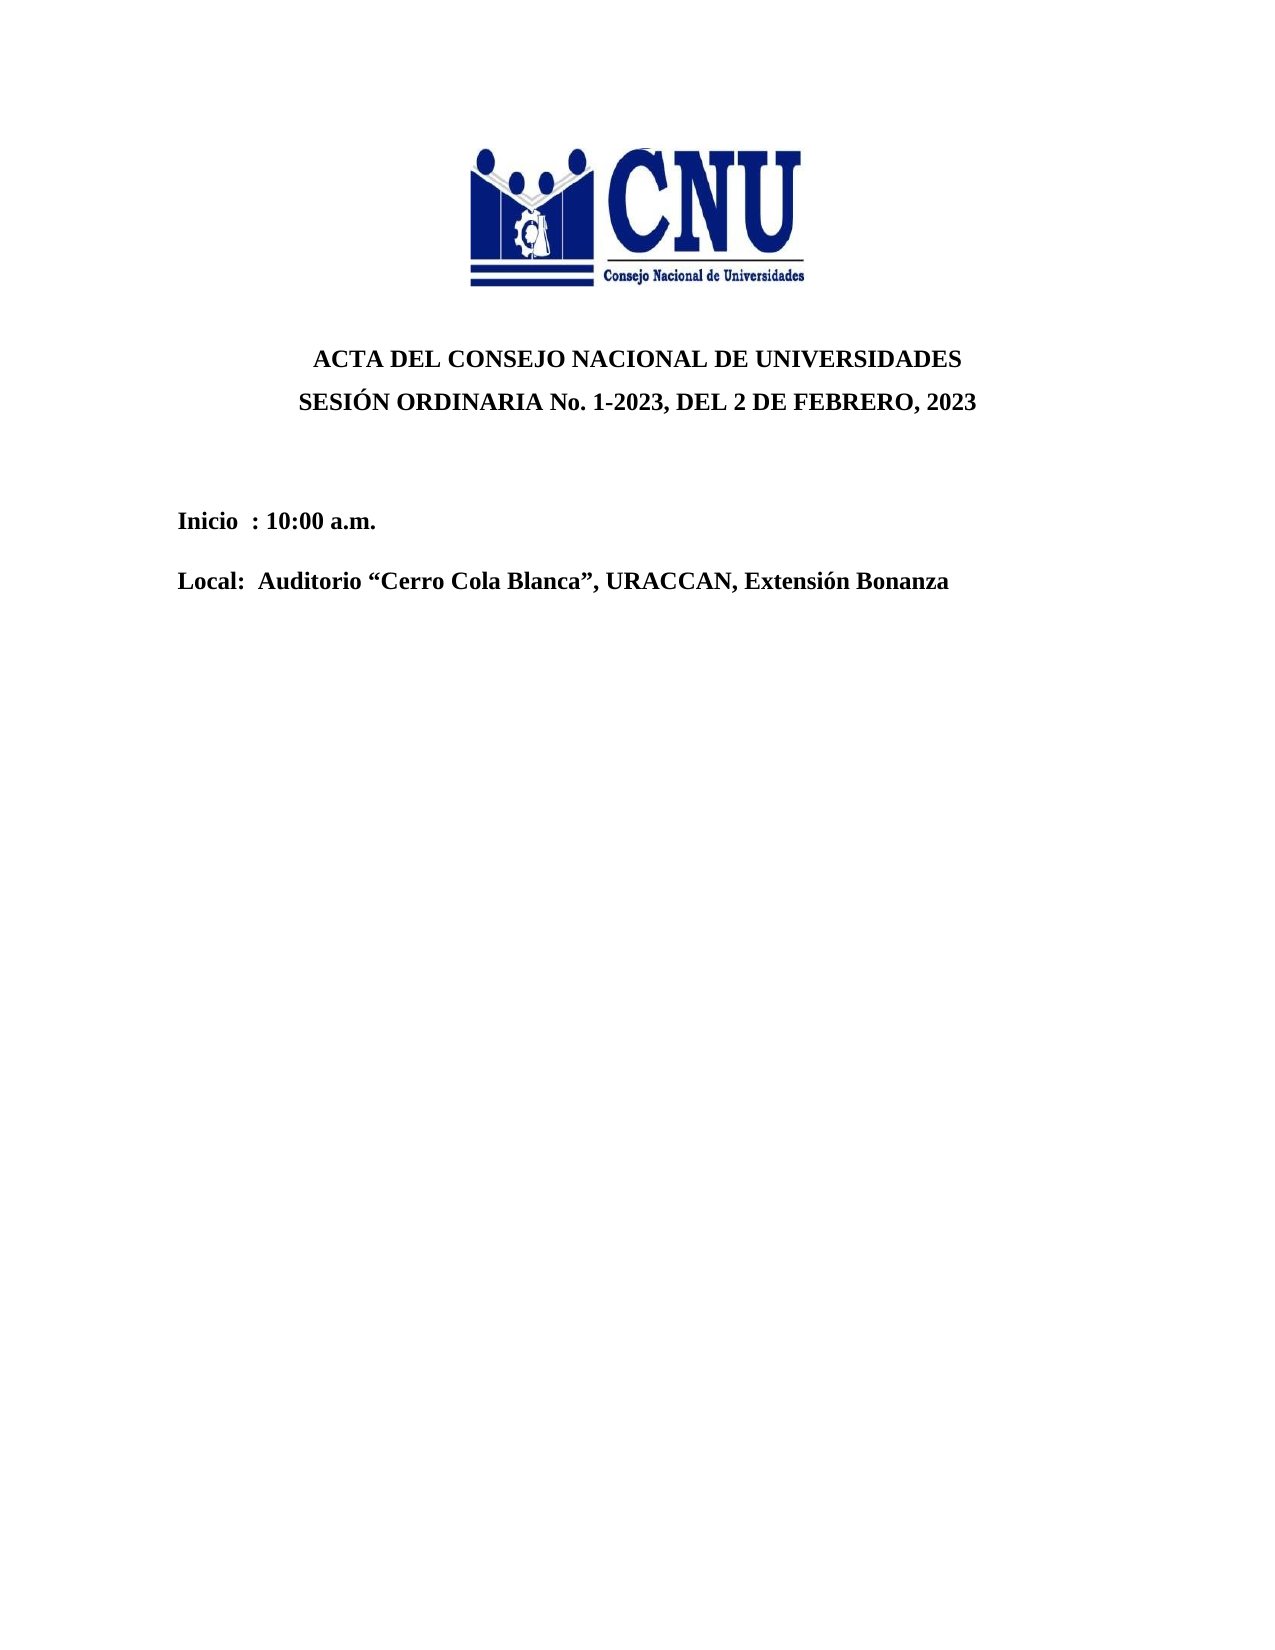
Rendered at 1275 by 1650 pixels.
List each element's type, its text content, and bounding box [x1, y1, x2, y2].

title ACTA DEL CONSEJO NACIONAL DE UNIVERSIDADES [177, 344, 1098, 373]
subtitle SESIÓN ORDINARIA No. 1-2023, DEL 2 DE FEBRERO, 2023 [177, 387, 1098, 416]
text Local: Auditorio “Cerro Cola Blanca”, URACCAN, Extensión Bonanza [177, 566, 1098, 595]
text Inicio : 10:00 a.m. [177, 506, 1098, 535]
picture [470, 148, 805, 287]
